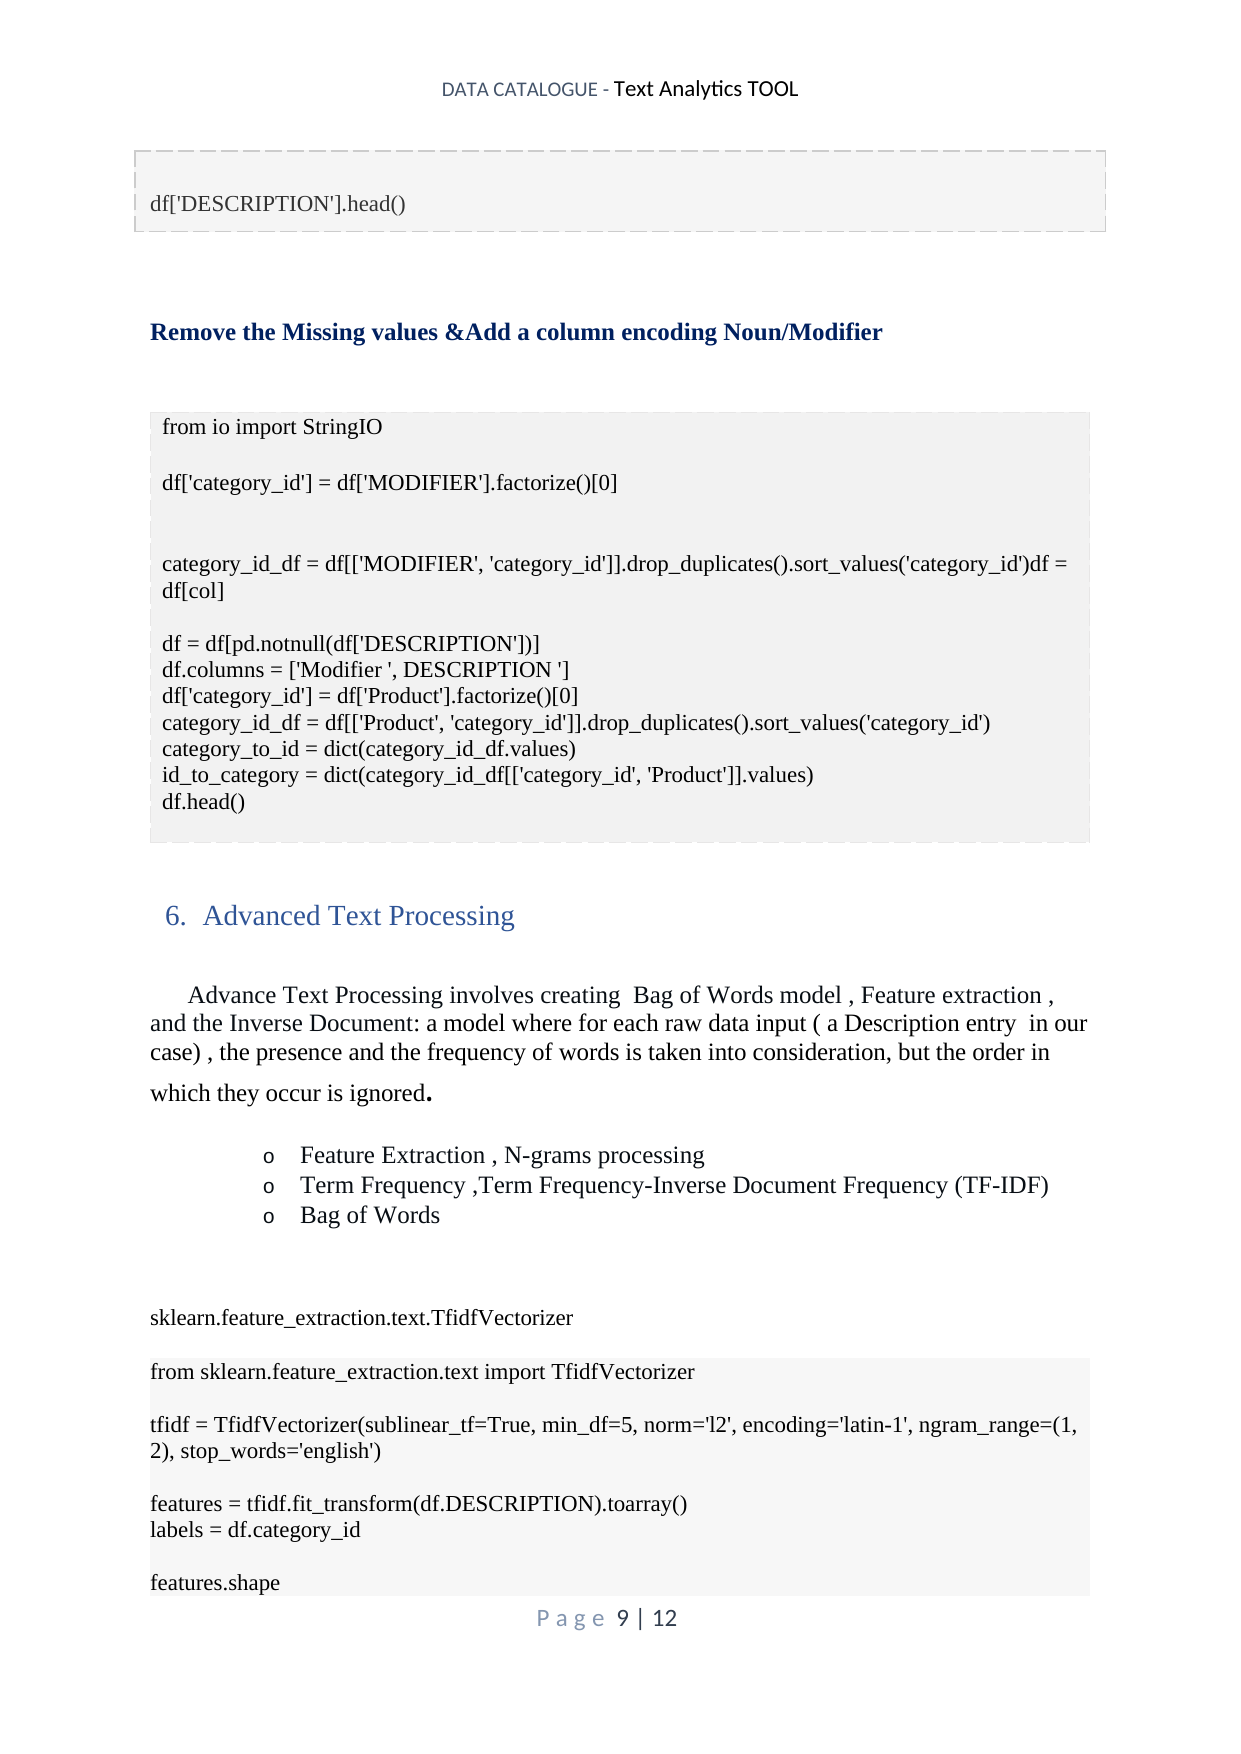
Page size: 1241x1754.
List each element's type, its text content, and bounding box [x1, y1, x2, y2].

subtitle Advanced Text Processing [165, 898, 1090, 932]
list Bag of Words [262, 1200, 1090, 1229]
list Term Frequency ,Term Frequency-Inverse Document Frequency (TF-IDF) [262, 1170, 1090, 1200]
text labels = df.category_id [150, 1516, 1090, 1543]
text from sklearn.feature_extraction.text import TfidfVectorizer [150, 1358, 1090, 1385]
text features = tfidf.fit_transform(df.DESCRIPTION).toarray() [150, 1490, 1090, 1516]
text features.shape [150, 1569, 1090, 1596]
text tfidf = TfidfVectorizer(sublinear_tf=True, min_df=5, norm='l2', encoding='latin-1', ngram_range=(1, 2), stop_words='english') [150, 1411, 1090, 1464]
list Feature Extraction , N-grams processing [262, 1141, 1090, 1170]
table_header from io import StringIO df['category_id'] = df['MODIFIER'].factorize()[0] category_id_df = df[['MODIFIER', 'category_id']].drop_duplicates().sort_values('category_id')df = df[col] df = df[pd.notnull(df['DESCRIPTION'])] df.columns = ['Modifier ', DESCRIPTION '] df['category_id'] = df['Product'].factorize()[0] category_id_df = df[['Product', 'category_id']].drop_duplicates().sort_values('category_id') category_to_id = dict(category_id_df.values) id_to_category = dict(category_id_df[['category_id', 'Product']].values) df.head() [151, 412, 1090, 842]
text sklearn.feature_extraction.text.TfidfVectorizer [150, 1304, 1090, 1330]
text Advance Text Processing involves creating Bag of Words model , Feature extraction , and the Inverse Document: a model where for each raw data input ( a Description entry in our case) , the presence and the frequency of words is taken into consideration, but the order in which they occur is ignored. [150, 980, 1090, 1111]
text df['DESCRIPTION'].head() [134, 150, 1106, 232]
text Remove the Missing values &Add a column encoding Noun/Modifier [150, 317, 1090, 345]
